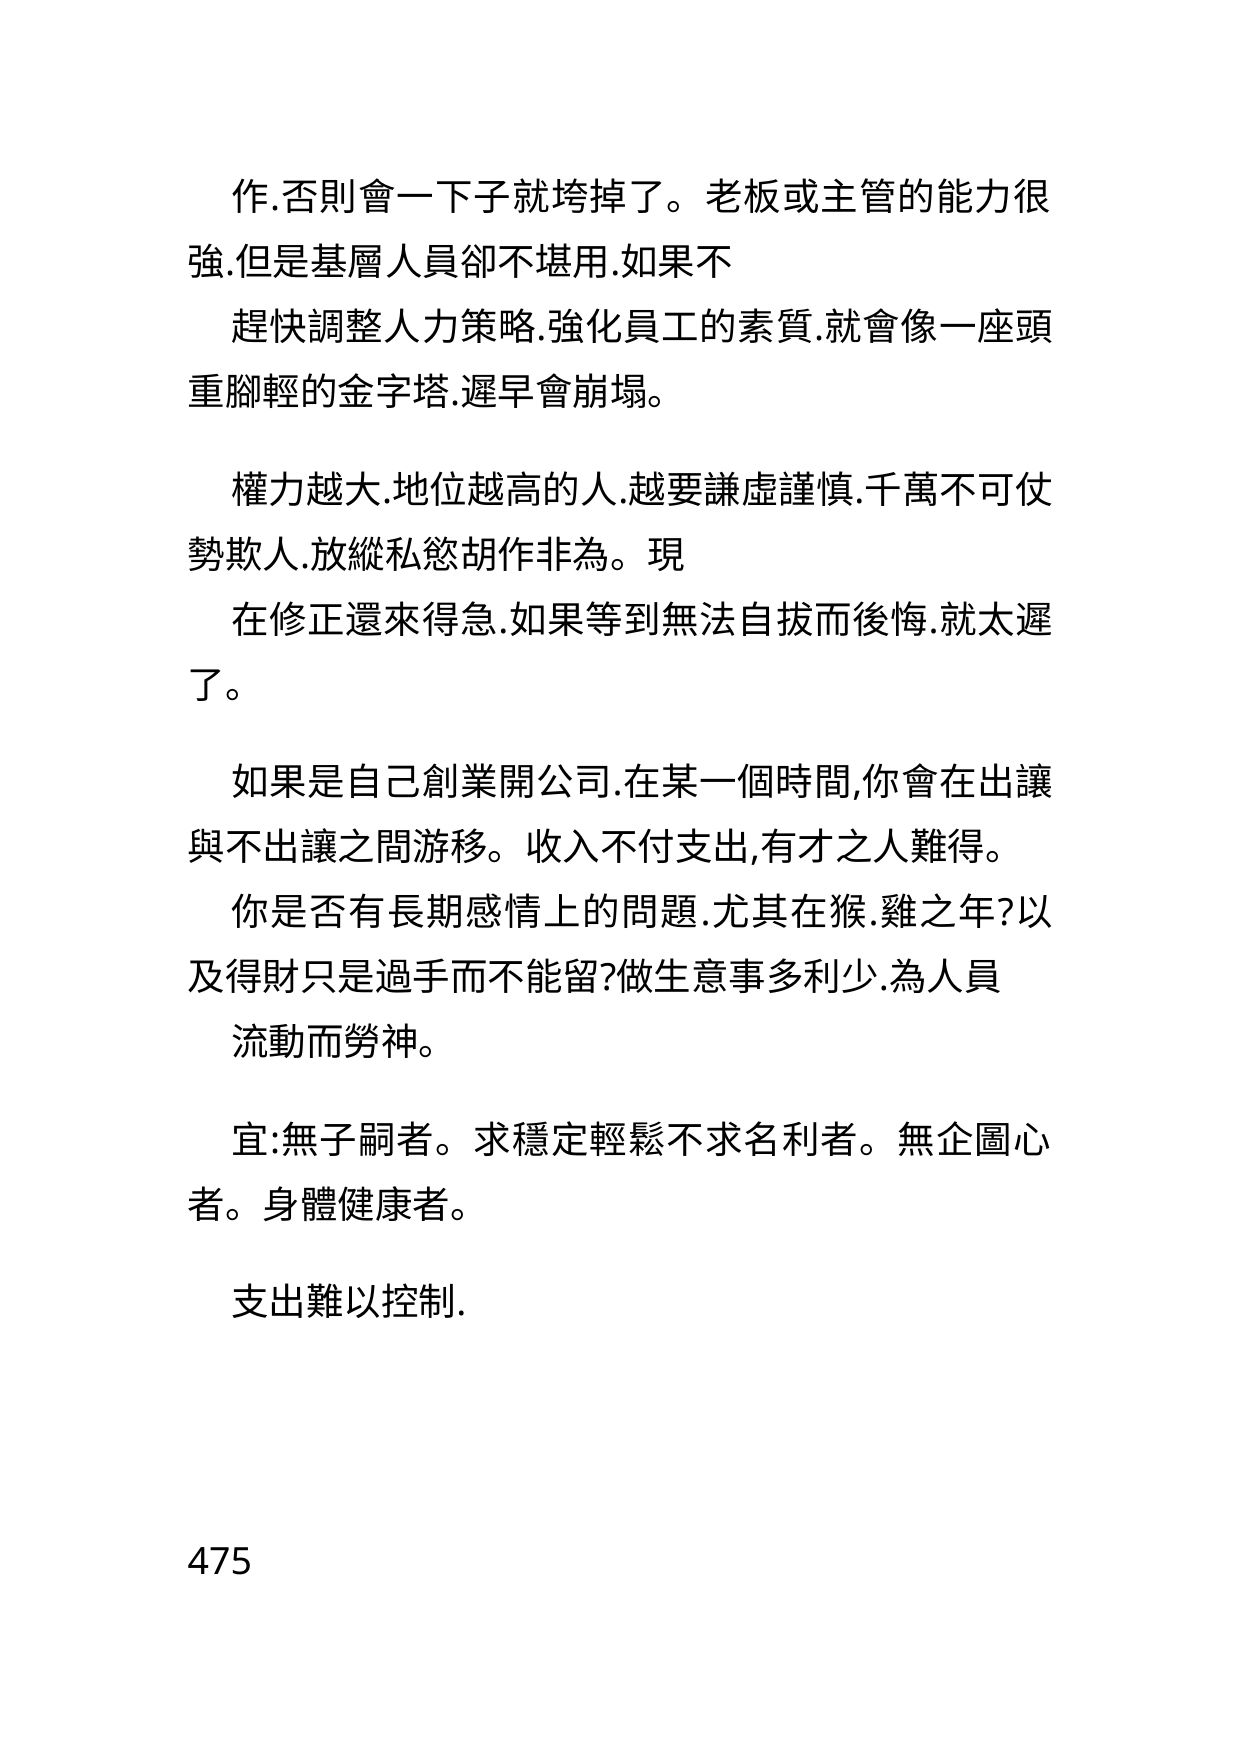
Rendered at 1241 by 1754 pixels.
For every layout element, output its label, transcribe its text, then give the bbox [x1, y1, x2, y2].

text 宜:無子嗣者。求穩定輕鬆不求名利者。無企圖心者。身體健康者。 [187, 1104, 1053, 1234]
text 在修正還來得急.如果等到無法自拔而後悔.就太遲了。 [187, 584, 1053, 714]
text 趕快調整人力策略.強化員工的素質.就會像一座頭重腳輕的金字塔.遲早會崩塌。 [187, 292, 1053, 422]
text 權力越大.地位越高的人.越要謙虛謹慎.千萬不可仗勢欺人.放縱私慾胡作非為。現 [187, 454, 1053, 584]
text 475 [187, 1527, 1053, 1592]
text 支出難以控制. [187, 1267, 1053, 1332]
text 你是否有長期感情上的問題.尤其在猴.雞之年?以及得財只是過手而不能留?做生意事多利少.為人員 [187, 877, 1053, 1007]
text 流動而勞神。 [187, 1007, 1053, 1072]
text 如果是自己創業開公司.在某一個時間,你會在出讓與不出讓之間游移。收入不付支出,有才之人難得。 [187, 747, 1053, 877]
text 作.否則會一下子就垮掉了。老板或主管的能力很強.但是基層人員卻不堪用.如果不 [187, 162, 1053, 292]
